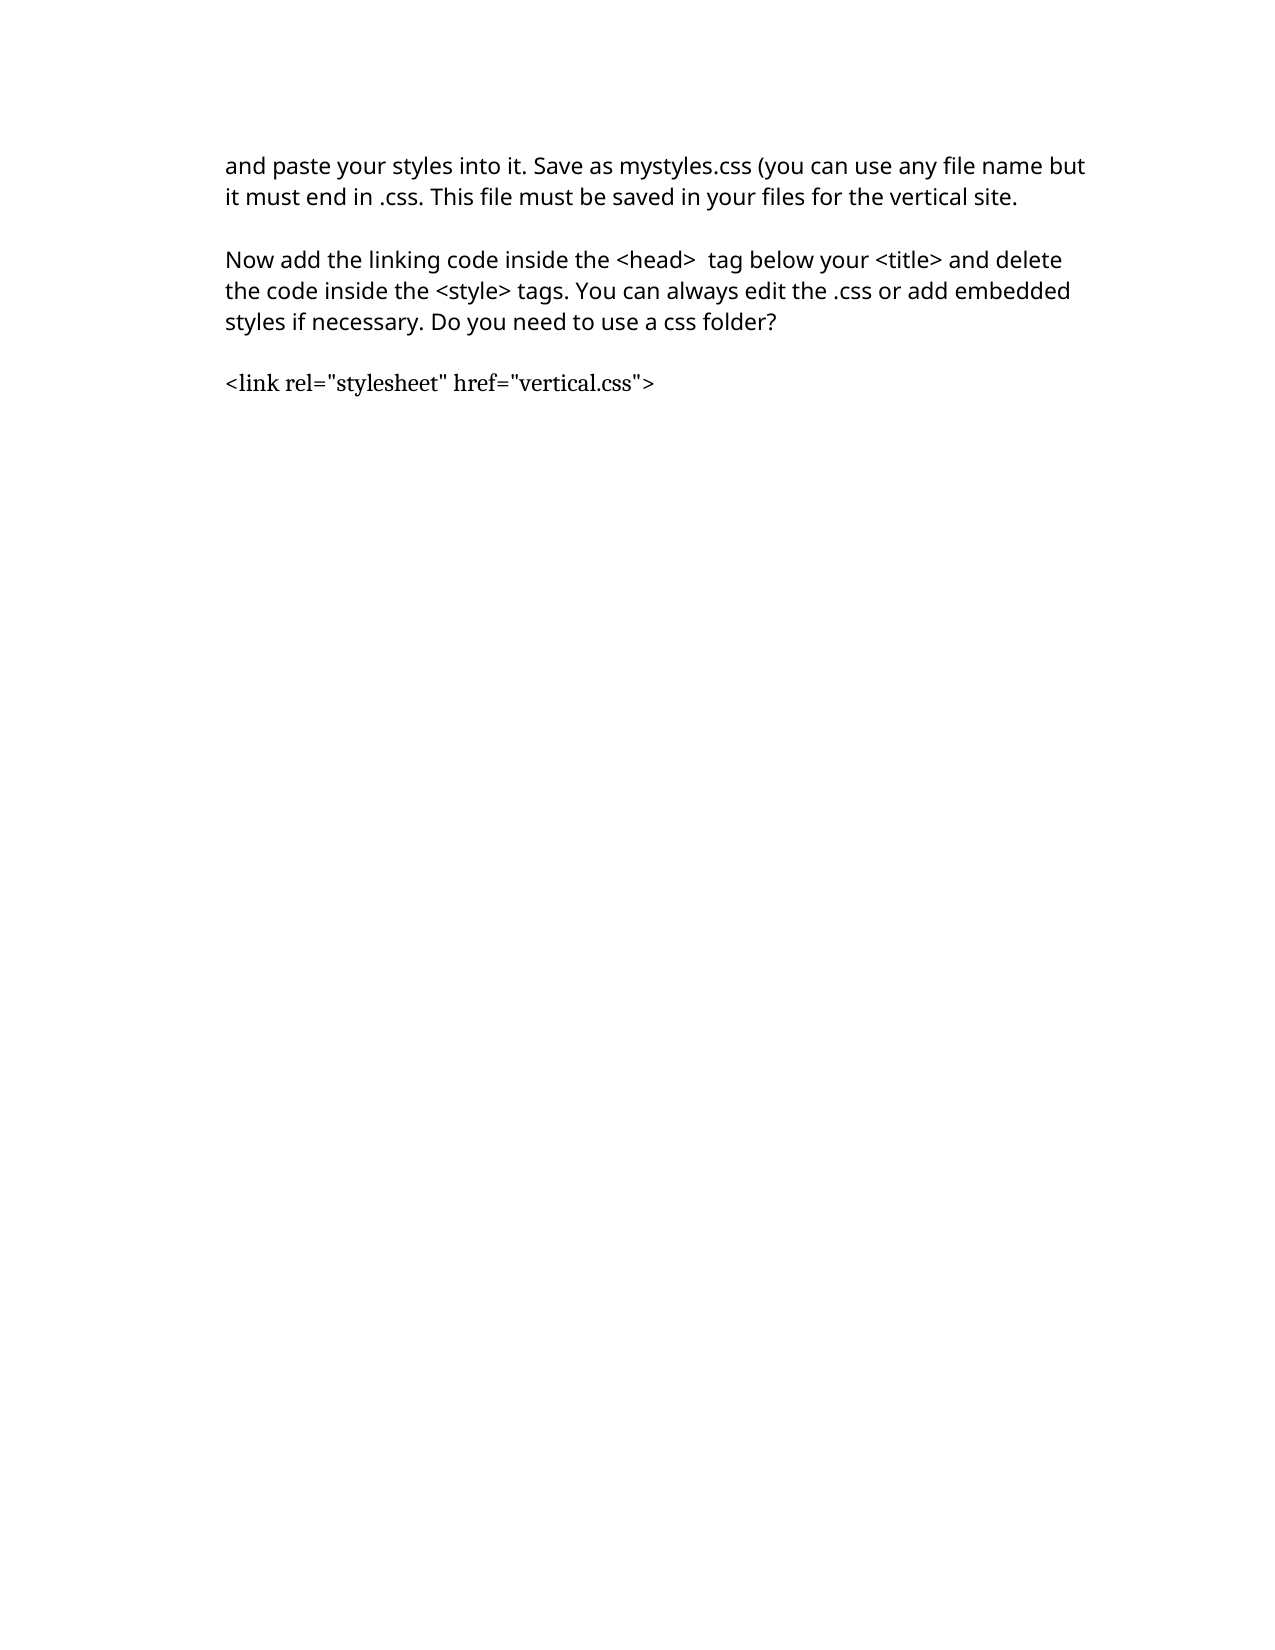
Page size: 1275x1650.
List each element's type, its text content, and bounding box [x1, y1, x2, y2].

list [225, 150, 1087, 212]
list <link rel="stylesheet" href="vertical.css"> [225, 369, 1087, 397]
list Now add the linking code inside the <head> tag below your <title> and delete the code inside the <style> tags. You can always edit the .css or add embedded styles if necessary. Do you need to use a css folder? [225, 244, 1087, 337]
